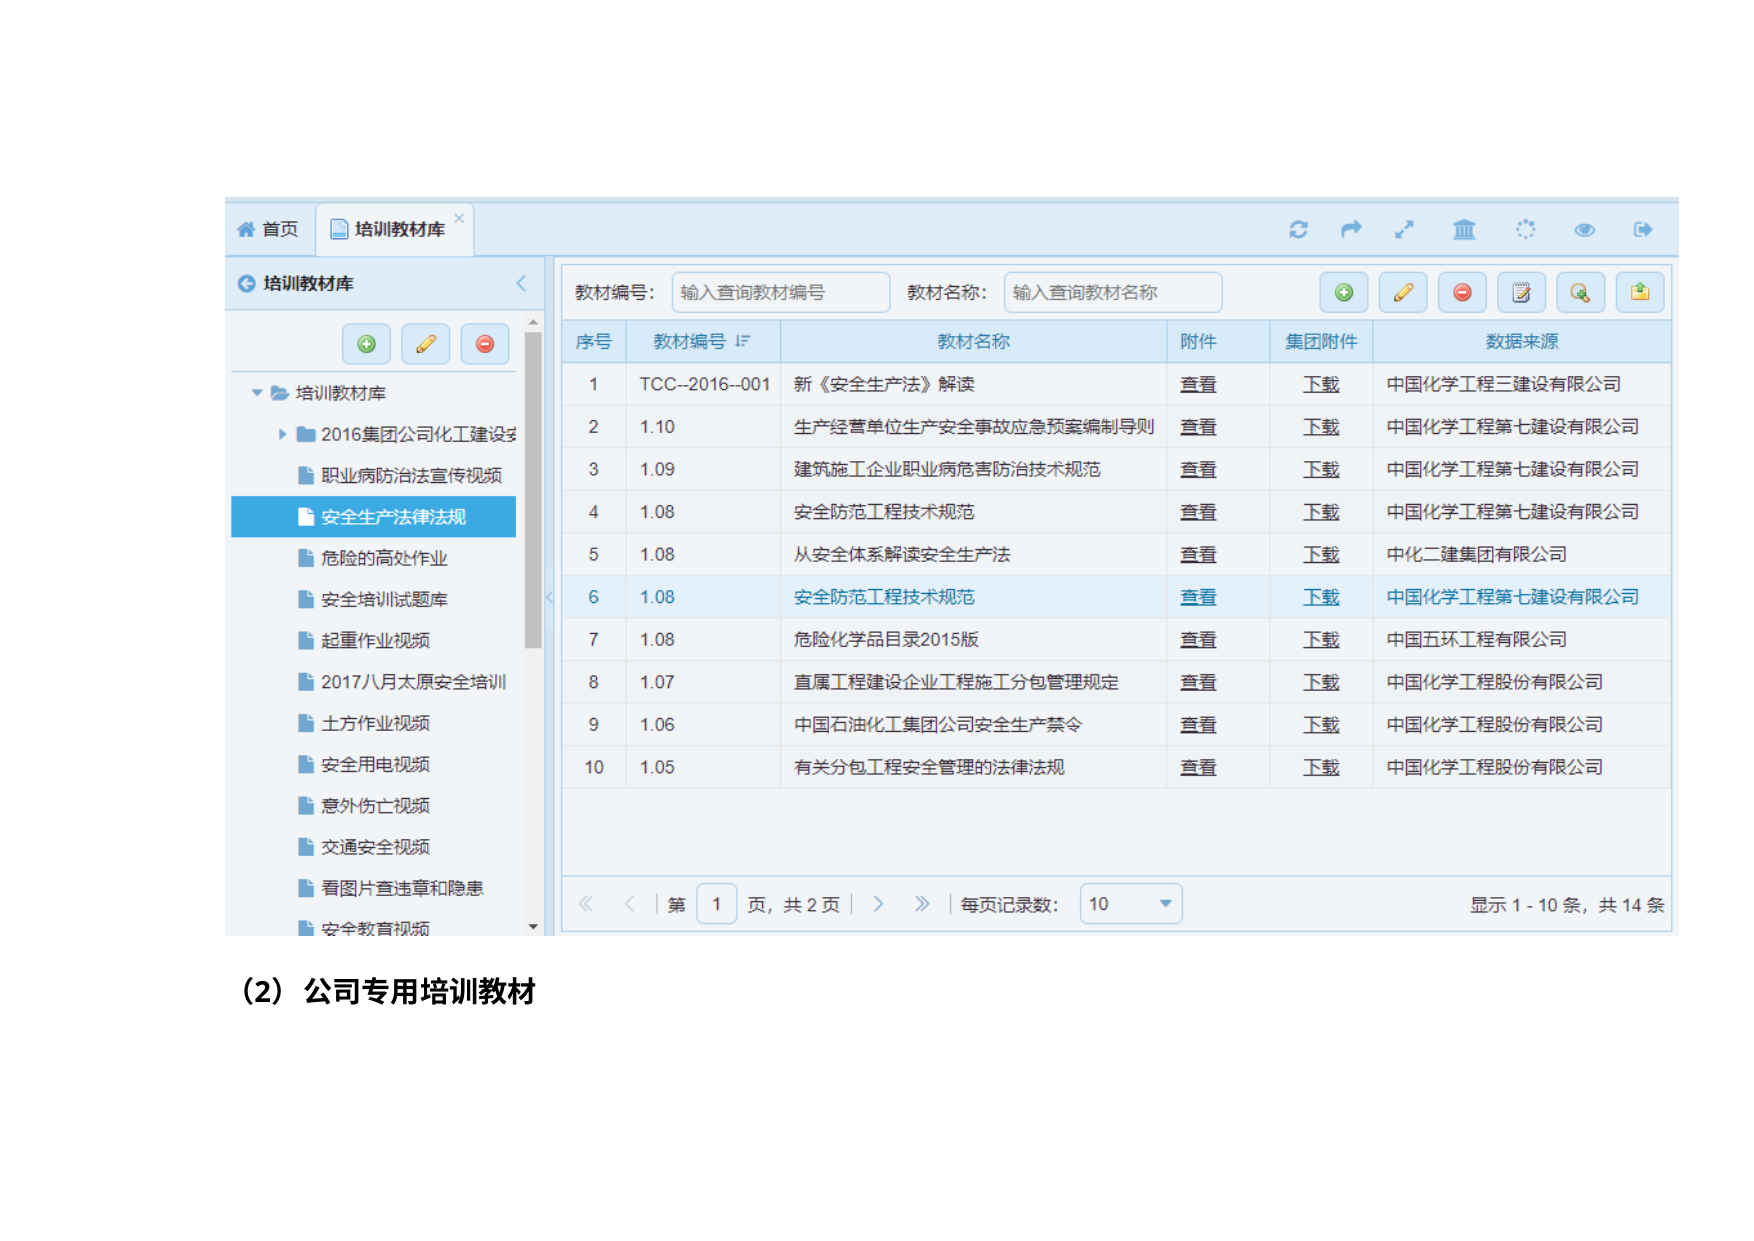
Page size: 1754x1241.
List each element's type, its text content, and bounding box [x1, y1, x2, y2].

list 公司专用培训教材 [225, 958, 1604, 1023]
picture [225, 197, 1679, 936]
